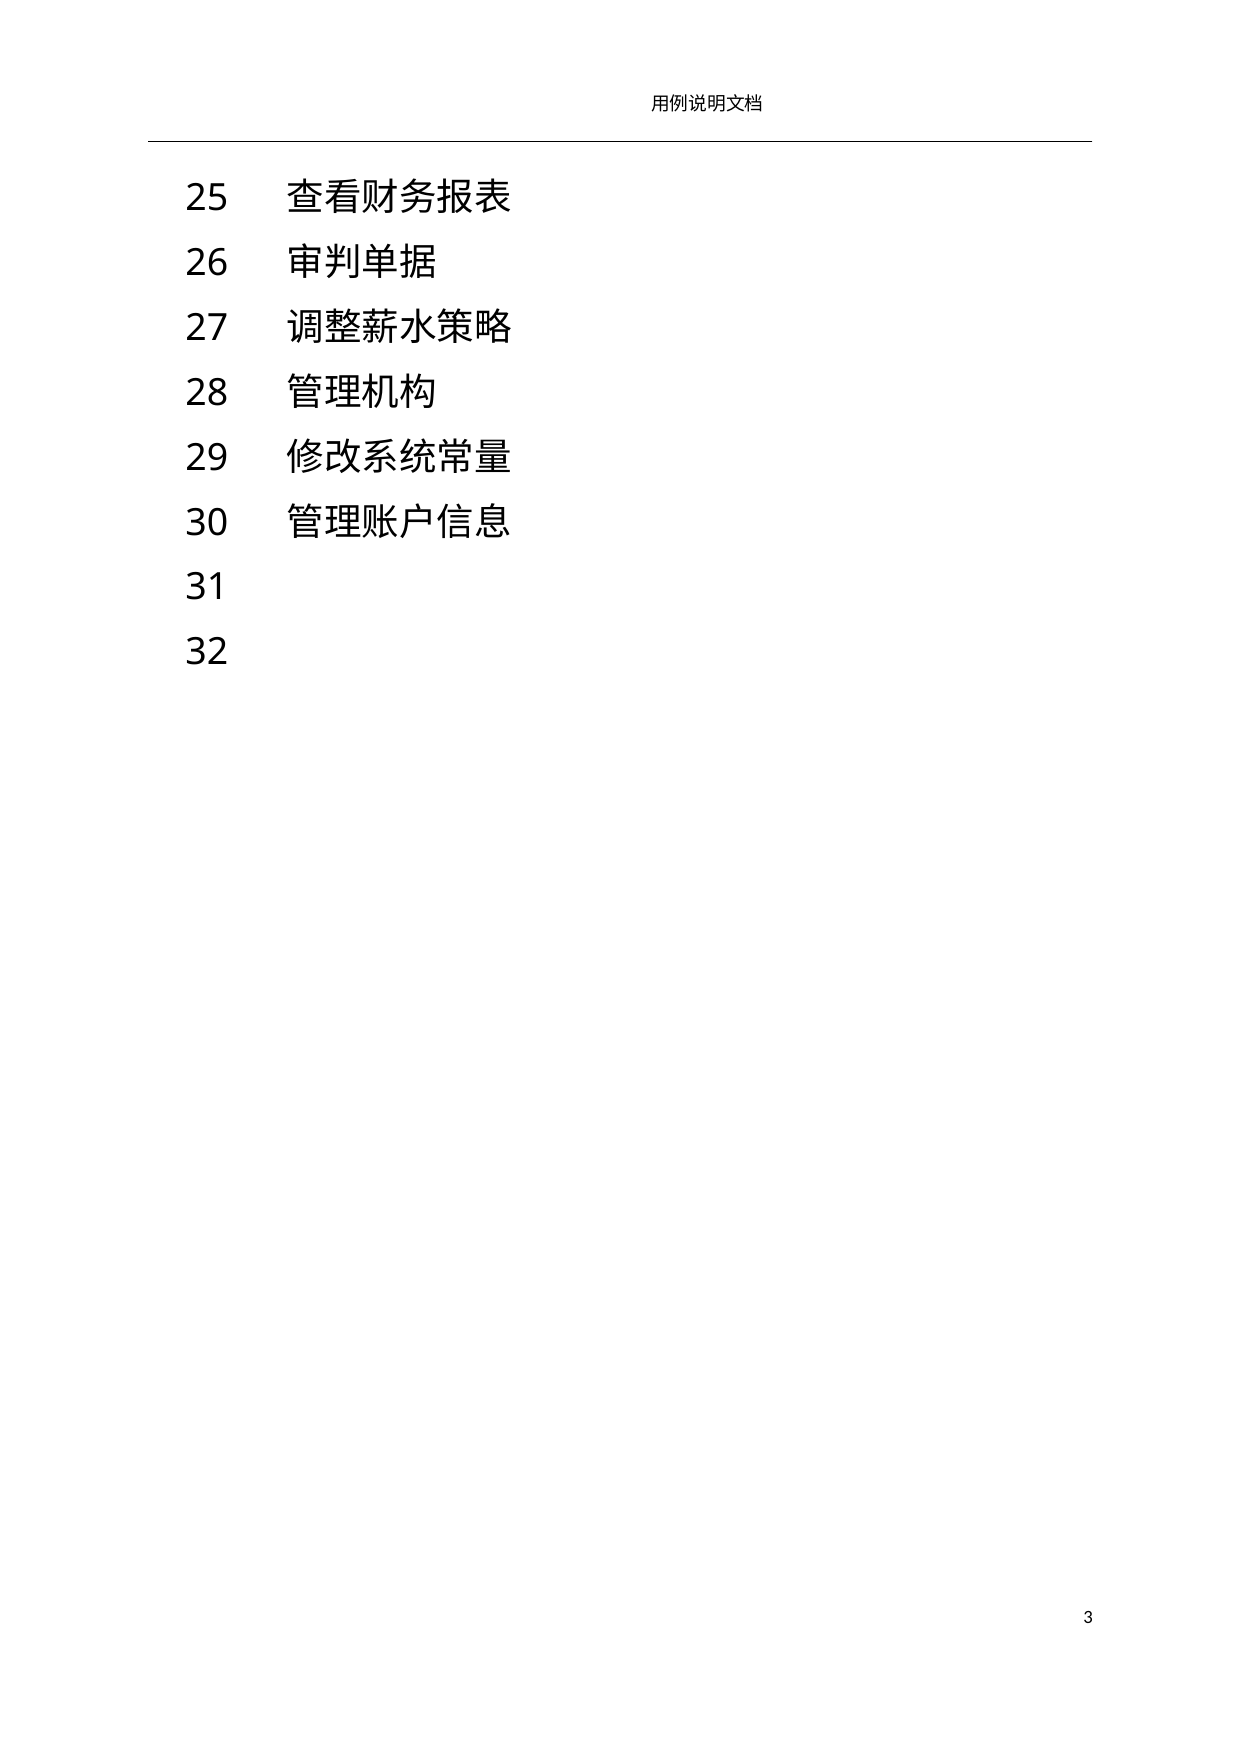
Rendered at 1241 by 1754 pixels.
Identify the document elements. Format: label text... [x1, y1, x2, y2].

text 32 [148, 617, 1092, 682]
text 30 管理账户信息 [148, 487, 1092, 552]
text 31 [148, 552, 1092, 617]
text 26 审判单据 [148, 227, 1092, 292]
text 28 管理机构 [148, 357, 1092, 422]
text 29 修改系统常量 [148, 422, 1092, 487]
text 25 查看财务报表 [148, 162, 1092, 227]
text 27 调整薪水策略 [148, 292, 1092, 357]
